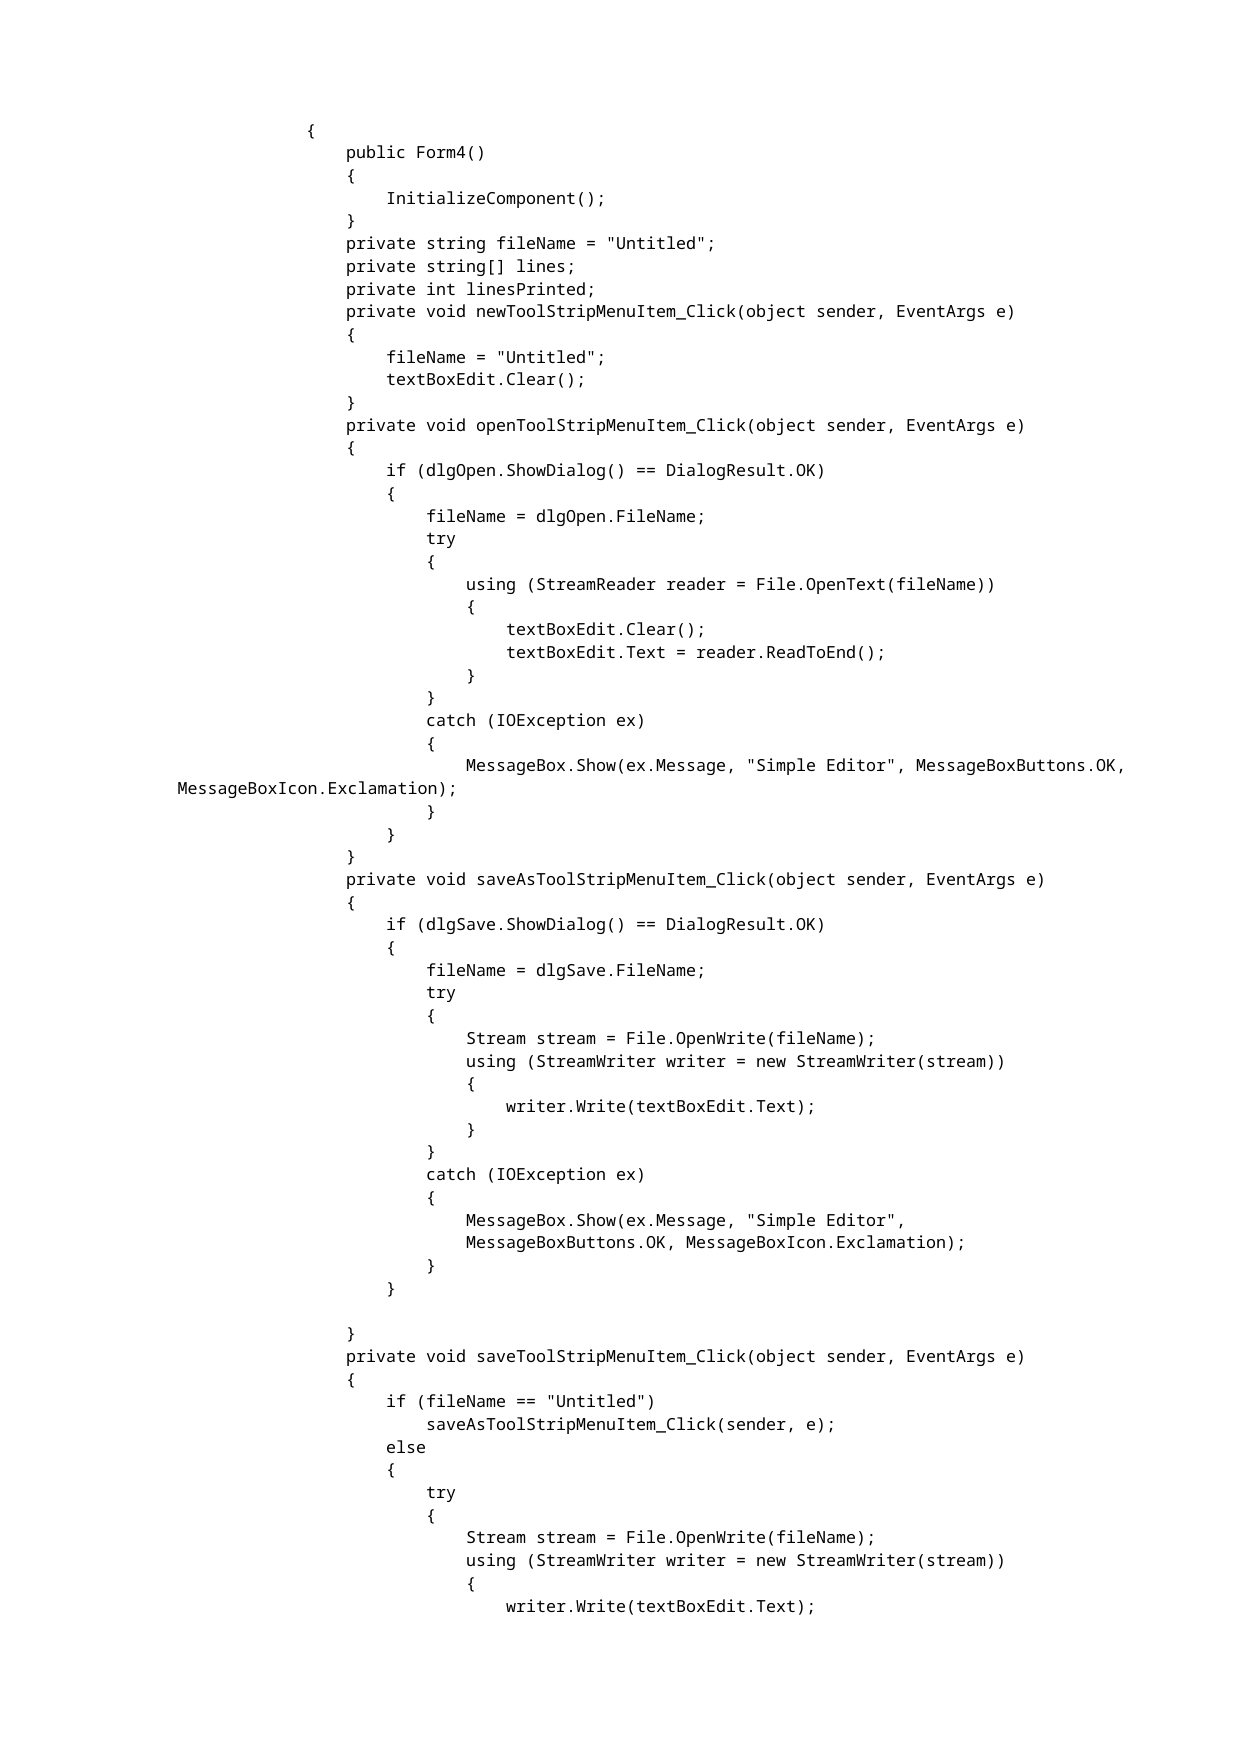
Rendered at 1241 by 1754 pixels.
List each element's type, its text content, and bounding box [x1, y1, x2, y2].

text } [177, 845, 1152, 867]
text } [177, 1322, 1152, 1344]
text private void newToolStripMenuItem_Click(object sender, EventArgs e) [177, 300, 1152, 322]
text } [177, 1253, 1152, 1276]
text MessageBoxButtons.OK, MessageBoxIcon.Exclamation); [177, 1231, 1152, 1253]
text writer.Write(textBoxEdit.Text); [177, 1594, 1152, 1617]
text textBoxEdit.Clear(); [177, 618, 1152, 640]
text { [177, 1367, 1152, 1390]
text if (fileName == "Untitled") [177, 1390, 1152, 1412]
text { [177, 1072, 1152, 1094]
text textBoxEdit.Clear(); [177, 368, 1152, 391]
text textBoxEdit.Text = reader.ReadToEnd(); [177, 640, 1152, 663]
text catch (IOException ex) [177, 1163, 1152, 1185]
text { [177, 481, 1152, 504]
text fileName = dlgSave.FileName; [177, 958, 1152, 981]
text private int linesPrinted; [177, 277, 1152, 300]
text fileName = dlgOpen.FileName; [177, 504, 1152, 527]
text using (StreamWriter writer = new StreamWriter(stream)) [177, 1549, 1152, 1571]
text } [177, 391, 1152, 413]
text MessageBox.Show(ex.Message, "Simple Editor", [177, 1208, 1152, 1231]
text } [177, 1140, 1152, 1163]
text catch (IOException ex) [177, 708, 1152, 731]
text { [177, 118, 1152, 141]
text private void saveAsToolStripMenuItem_Click(object sender, EventArgs e) [177, 867, 1152, 890]
text try [177, 981, 1152, 1004]
text { [177, 1185, 1152, 1208]
text { [177, 1571, 1152, 1594]
text { [177, 936, 1152, 958]
text if (dlgOpen.ShowDialog() == DialogResult.OK) [177, 459, 1152, 481]
text { [177, 731, 1152, 754]
text public Form4() [177, 141, 1152, 163]
text MessageBox.Show(ex.Message, "Simple Editor", MessageBoxButtons.OK, MessageBoxIcon.Exclamation); [177, 754, 1152, 799]
text } [177, 822, 1152, 845]
text { [177, 163, 1152, 186]
text private string[] lines; [177, 254, 1152, 277]
text try [177, 1481, 1152, 1503]
text } [177, 799, 1152, 822]
text } [177, 209, 1152, 232]
text fileName = "Untitled"; [177, 345, 1152, 368]
text try [177, 527, 1152, 549]
text { [177, 595, 1152, 618]
text private void saveToolStripMenuItem_Click(object sender, EventArgs e) [177, 1344, 1152, 1367]
text using (StreamWriter writer = new StreamWriter(stream)) [177, 1049, 1152, 1072]
text Stream stream = File.OpenWrite(fileName); [177, 1026, 1152, 1049]
text { [177, 436, 1152, 459]
text { [177, 1004, 1152, 1026]
text private string fileName = "Untitled"; [177, 232, 1152, 254]
text saveAsToolStripMenuItem_Click(sender, e); [177, 1412, 1152, 1435]
text else [177, 1435, 1152, 1458]
text { [177, 890, 1152, 913]
text { [177, 322, 1152, 345]
text { [177, 549, 1152, 572]
text Stream stream = File.OpenWrite(fileName); [177, 1526, 1152, 1549]
text { [177, 1503, 1152, 1526]
text } [177, 686, 1152, 708]
text private void openToolStripMenuItem_Click(object sender, EventArgs e) [177, 413, 1152, 436]
text InitializeComponent(); [177, 186, 1152, 209]
text } [177, 1276, 1152, 1299]
text } [177, 663, 1152, 686]
text } [177, 1117, 1152, 1140]
text if (dlgSave.ShowDialog() == DialogResult.OK) [177, 913, 1152, 936]
text writer.Write(textBoxEdit.Text); [177, 1094, 1152, 1117]
text { [177, 1458, 1152, 1481]
text using (StreamReader reader = File.OpenText(fileName)) [177, 572, 1152, 595]
